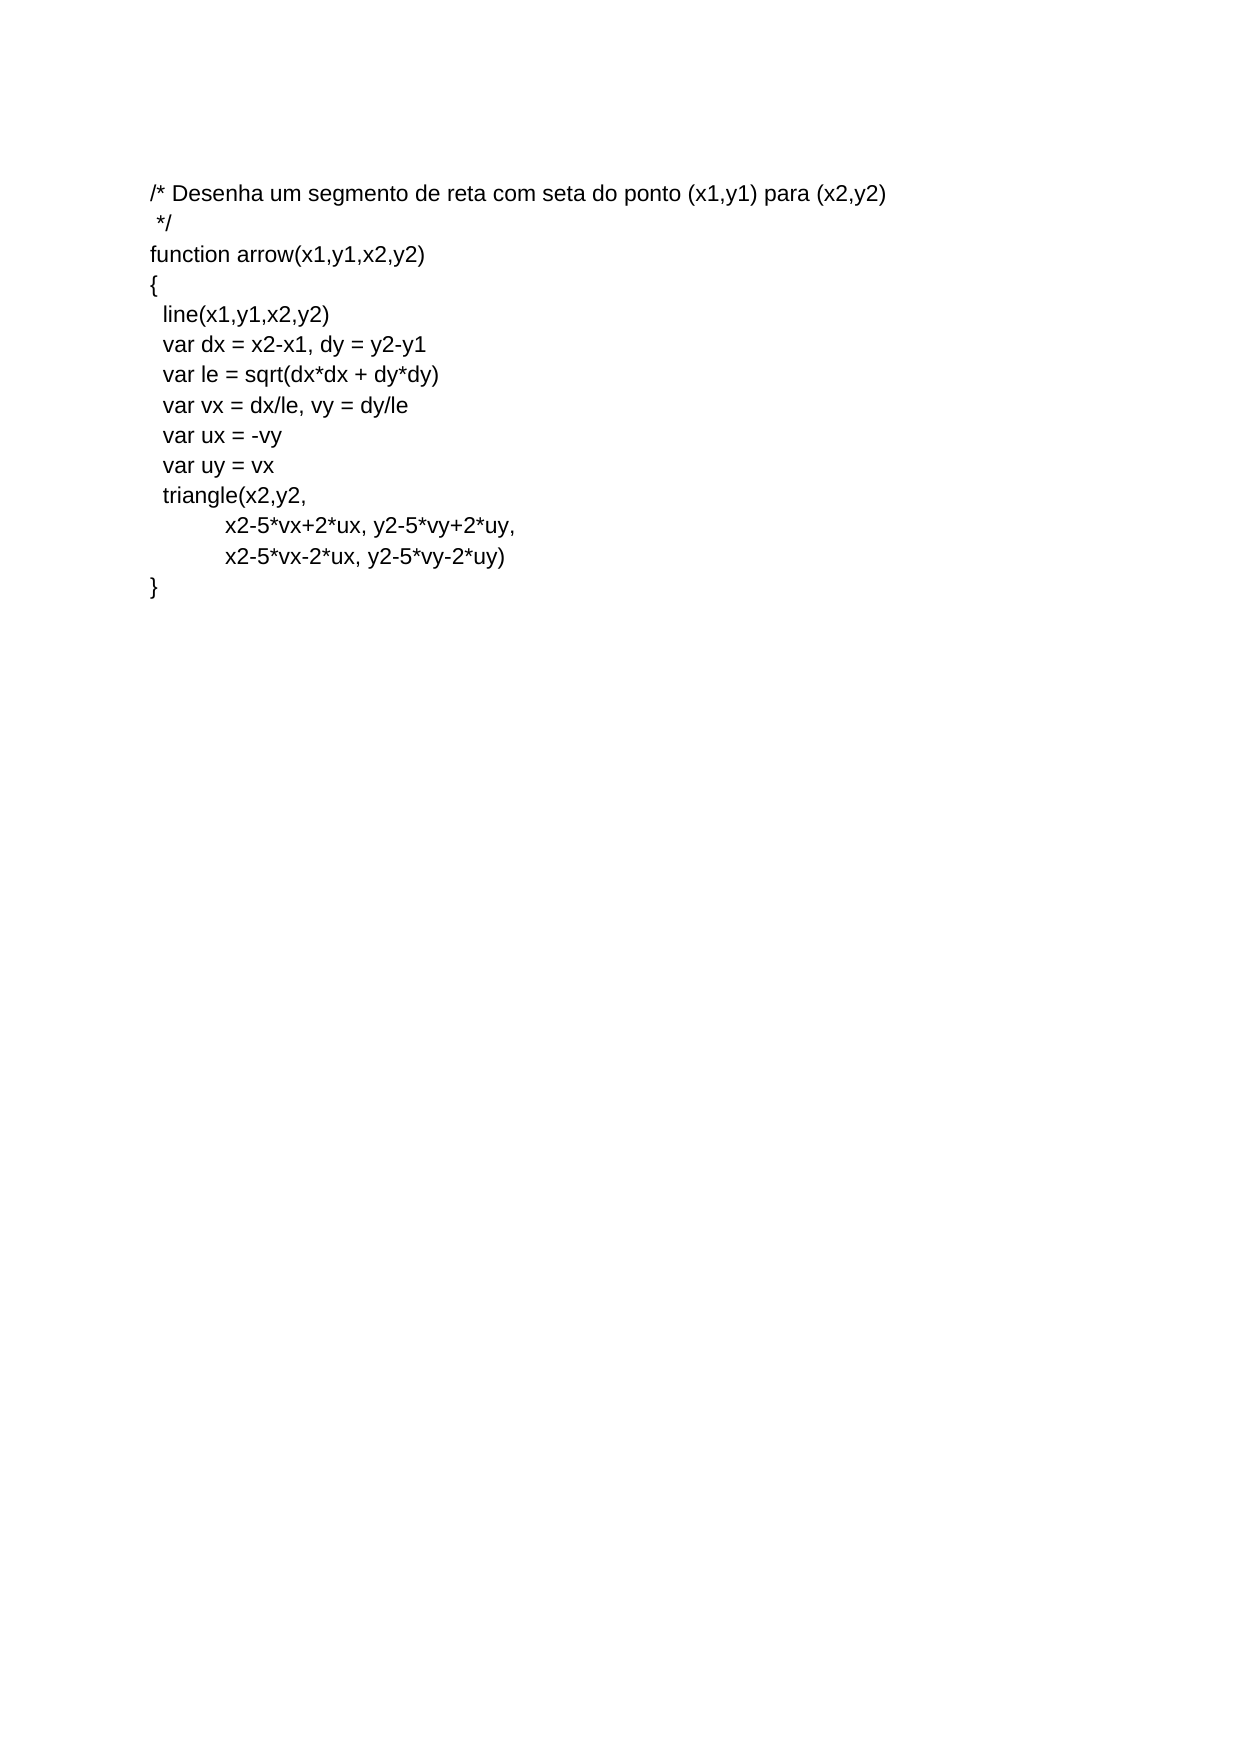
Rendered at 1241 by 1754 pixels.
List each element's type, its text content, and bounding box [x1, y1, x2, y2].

text var vx = dx/le, vy = dy/le [150, 392, 1090, 418]
text var dx = x2-x1, dy = y2-y1 [150, 331, 1090, 358]
text { [150, 271, 1090, 297]
text */ [150, 210, 1090, 237]
text var ux = -vy [150, 422, 1090, 448]
text x2-5*vx-2*ux, y2-5*vy-2*uy) [150, 543, 1090, 569]
text /* Desenha um segmento de reta com seta do ponto (x1,y1) para (x2,y2) [150, 180, 1090, 207]
text var le = sqrt(dx*dx + dy*dy) [150, 361, 1090, 388]
text function arrow(x1,y1,x2,y2) [150, 241, 1090, 267]
text triangle(x2,y2, [150, 482, 1090, 509]
text } [150, 573, 1090, 599]
text x2-5*vx+2*ux, y2-5*vy+2*uy, [150, 512, 1090, 539]
text var uy = vx [150, 452, 1090, 478]
text line(x1,y1,x2,y2) [150, 301, 1090, 327]
